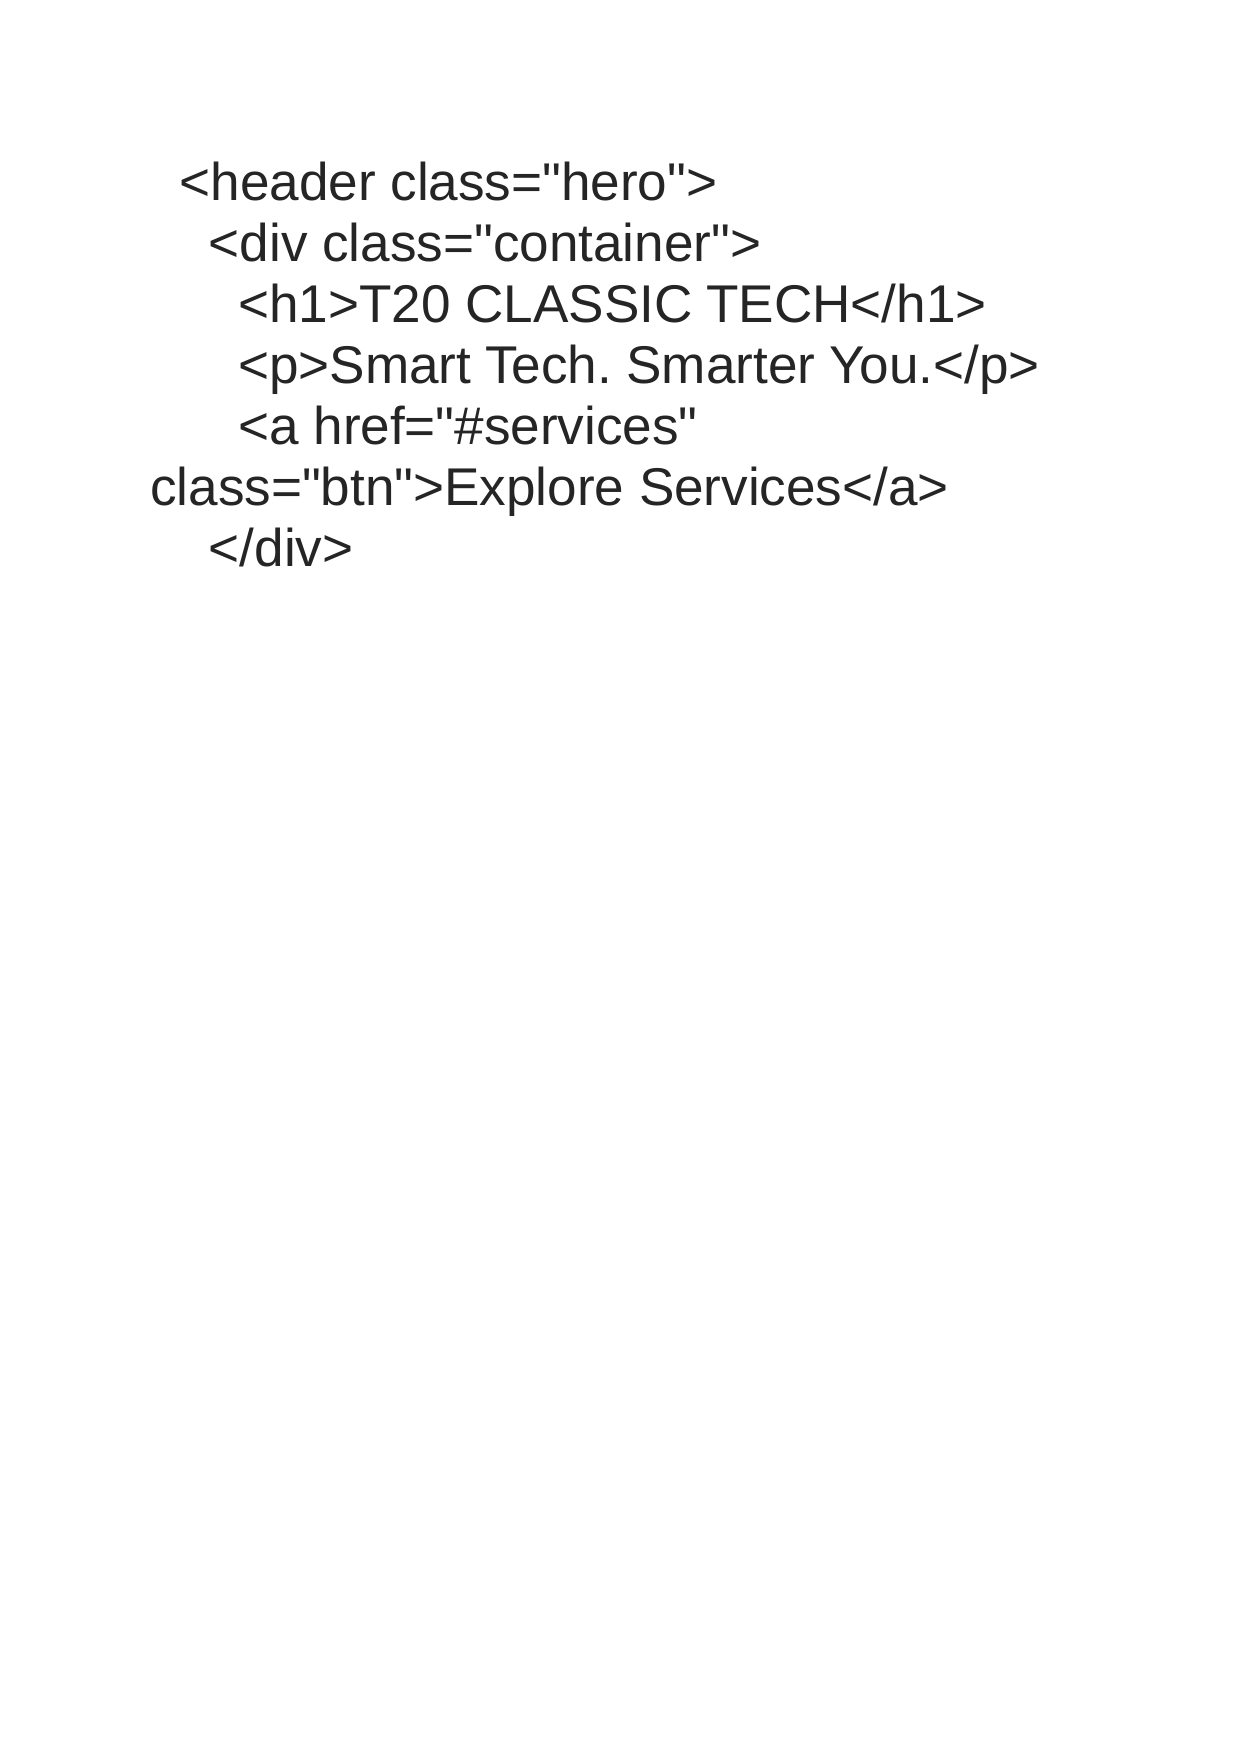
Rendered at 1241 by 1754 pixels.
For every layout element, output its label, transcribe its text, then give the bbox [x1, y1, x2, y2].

text <div class="container"> [150, 211, 1090, 272]
text <p>Smart Tech. Smarter You.</p> [150, 333, 1090, 394]
text </div> [150, 517, 1090, 578]
text <h1>T20 CLASSIC TECH</h1> [150, 272, 1090, 333]
text <header class="hero"> [150, 150, 1090, 211]
text <a href="#services" class="btn">Explore Services</a> [150, 394, 1090, 517]
